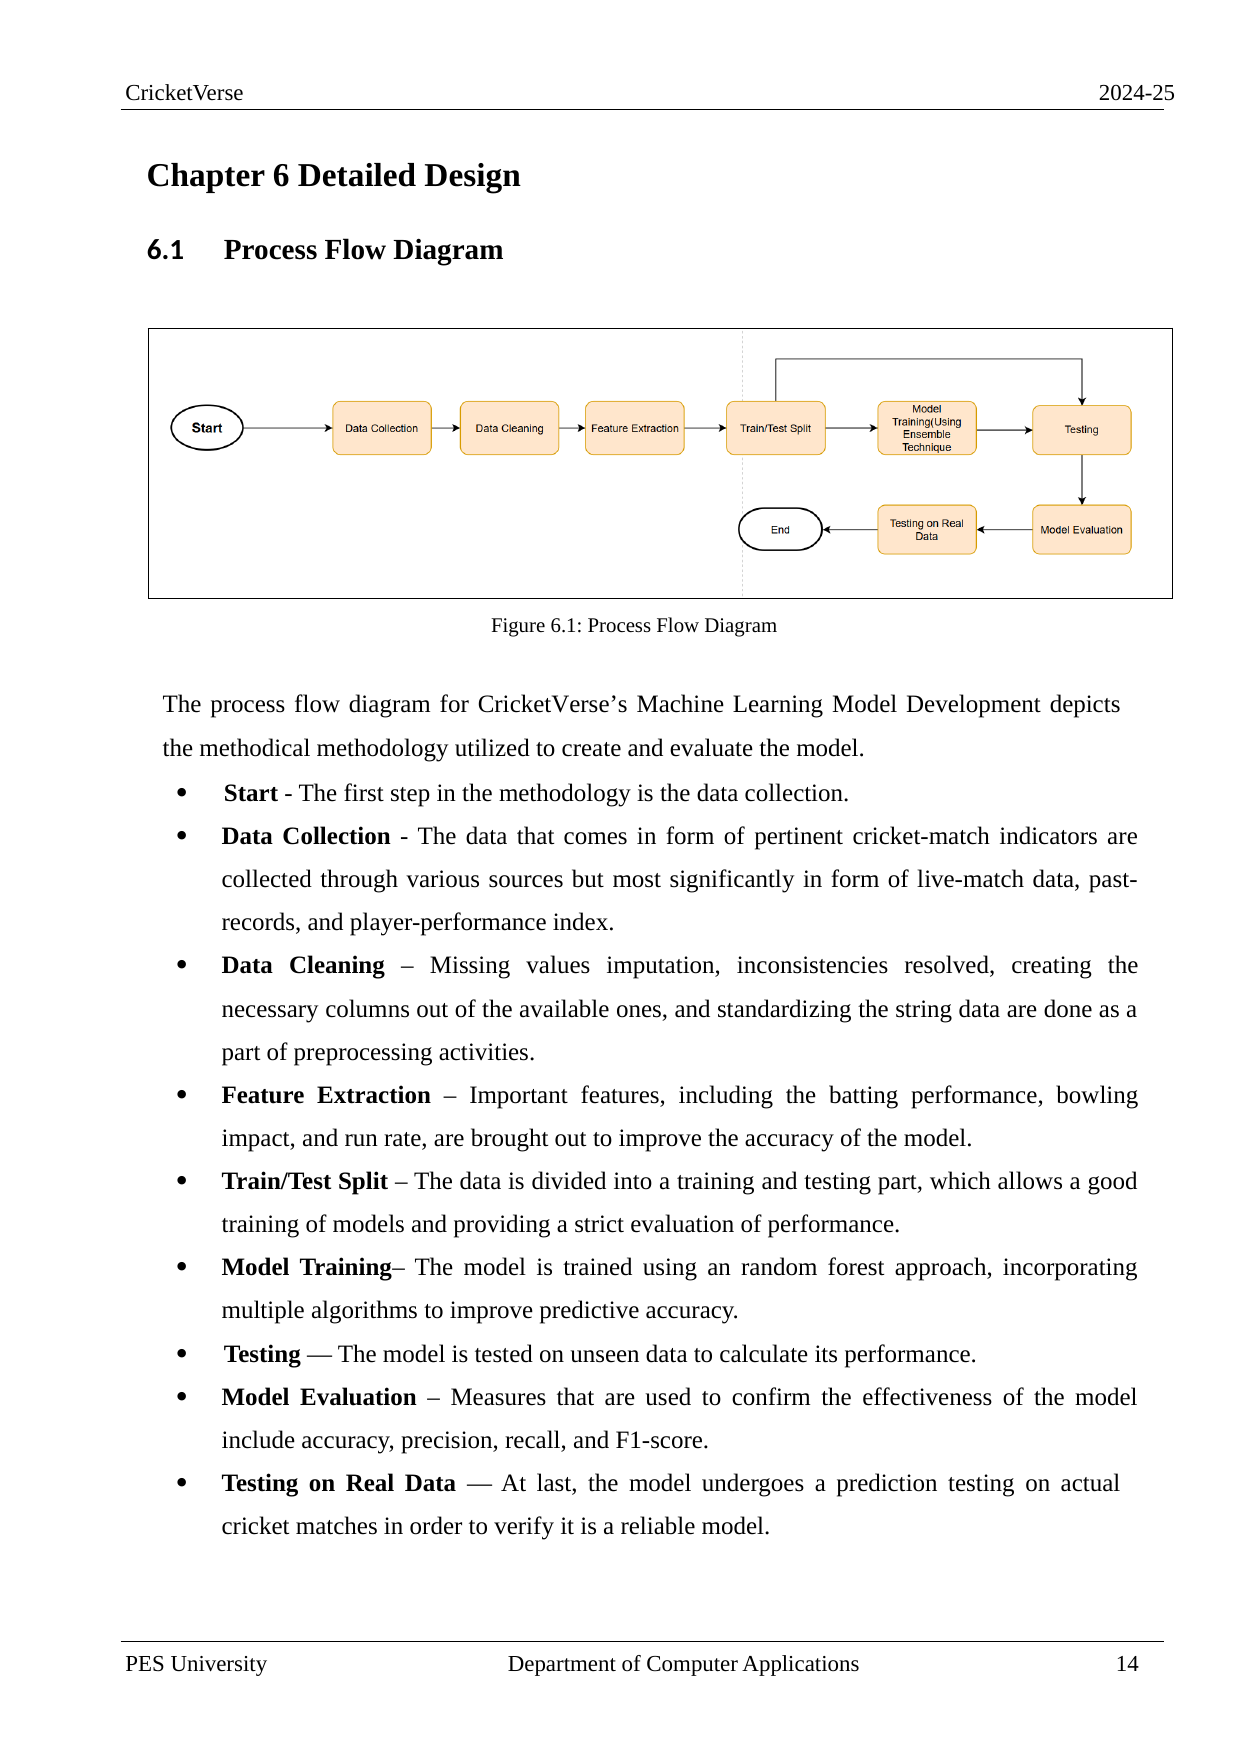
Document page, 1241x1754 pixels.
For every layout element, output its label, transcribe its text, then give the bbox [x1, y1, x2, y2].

text Figure 6.1: Process Flow Diagram [147, 613, 1121, 637]
list Start - The first step in the methodology is the data collection. [177, 778, 1139, 807]
list Data Collection - The data that comes in form of pertinent cricket-match indicators are collected through various sources but most significantly in form of live-match data, past-records, and player-performance index. [177, 821, 1139, 936]
list Model Training– The model is trained using an random forest approach, incorporating multiple algorithms to improve predictive accuracy. [177, 1252, 1139, 1324]
subtitle Chapter 6 Detailed Design [146, 155, 1121, 194]
list Testing on Real Data — At last, the model undergoes a prediction testing on actual cricket matches in order to verify it is a reliable model. [177, 1468, 1121, 1540]
subtitle 6.1 Process Flow Diagram [147, 231, 1121, 267]
list Testing — The model is tested on unseen data to calculate its performance. [177, 1339, 1139, 1367]
list Train/Test Split – The data is divided into a training and testing part, which allows a good training of models and providing a strict evaluation of performance. [177, 1166, 1139, 1238]
picture [149, 329, 1172, 598]
list Model Evaluation – Measures that are used to confirm the effectiveness of the model include accuracy, precision, recall, and F1-score. [177, 1382, 1139, 1454]
text The process flow diagram for CricketVerse’s Machine Learning Model Development depicts the methodical methodology utilized to create and evaluate the model. [162, 689, 1121, 761]
list Data Cleaning – Missing values imputation, inconsistencies resolved, creating the necessary columns out of the available ones, and standardizing the string data are done as a part of preprocessing activities. [177, 951, 1139, 1066]
list Feature Extraction – Important features, including the batting performance, bowling impact, and run rate, are brought out to improve the accuracy of the model. [177, 1080, 1139, 1152]
